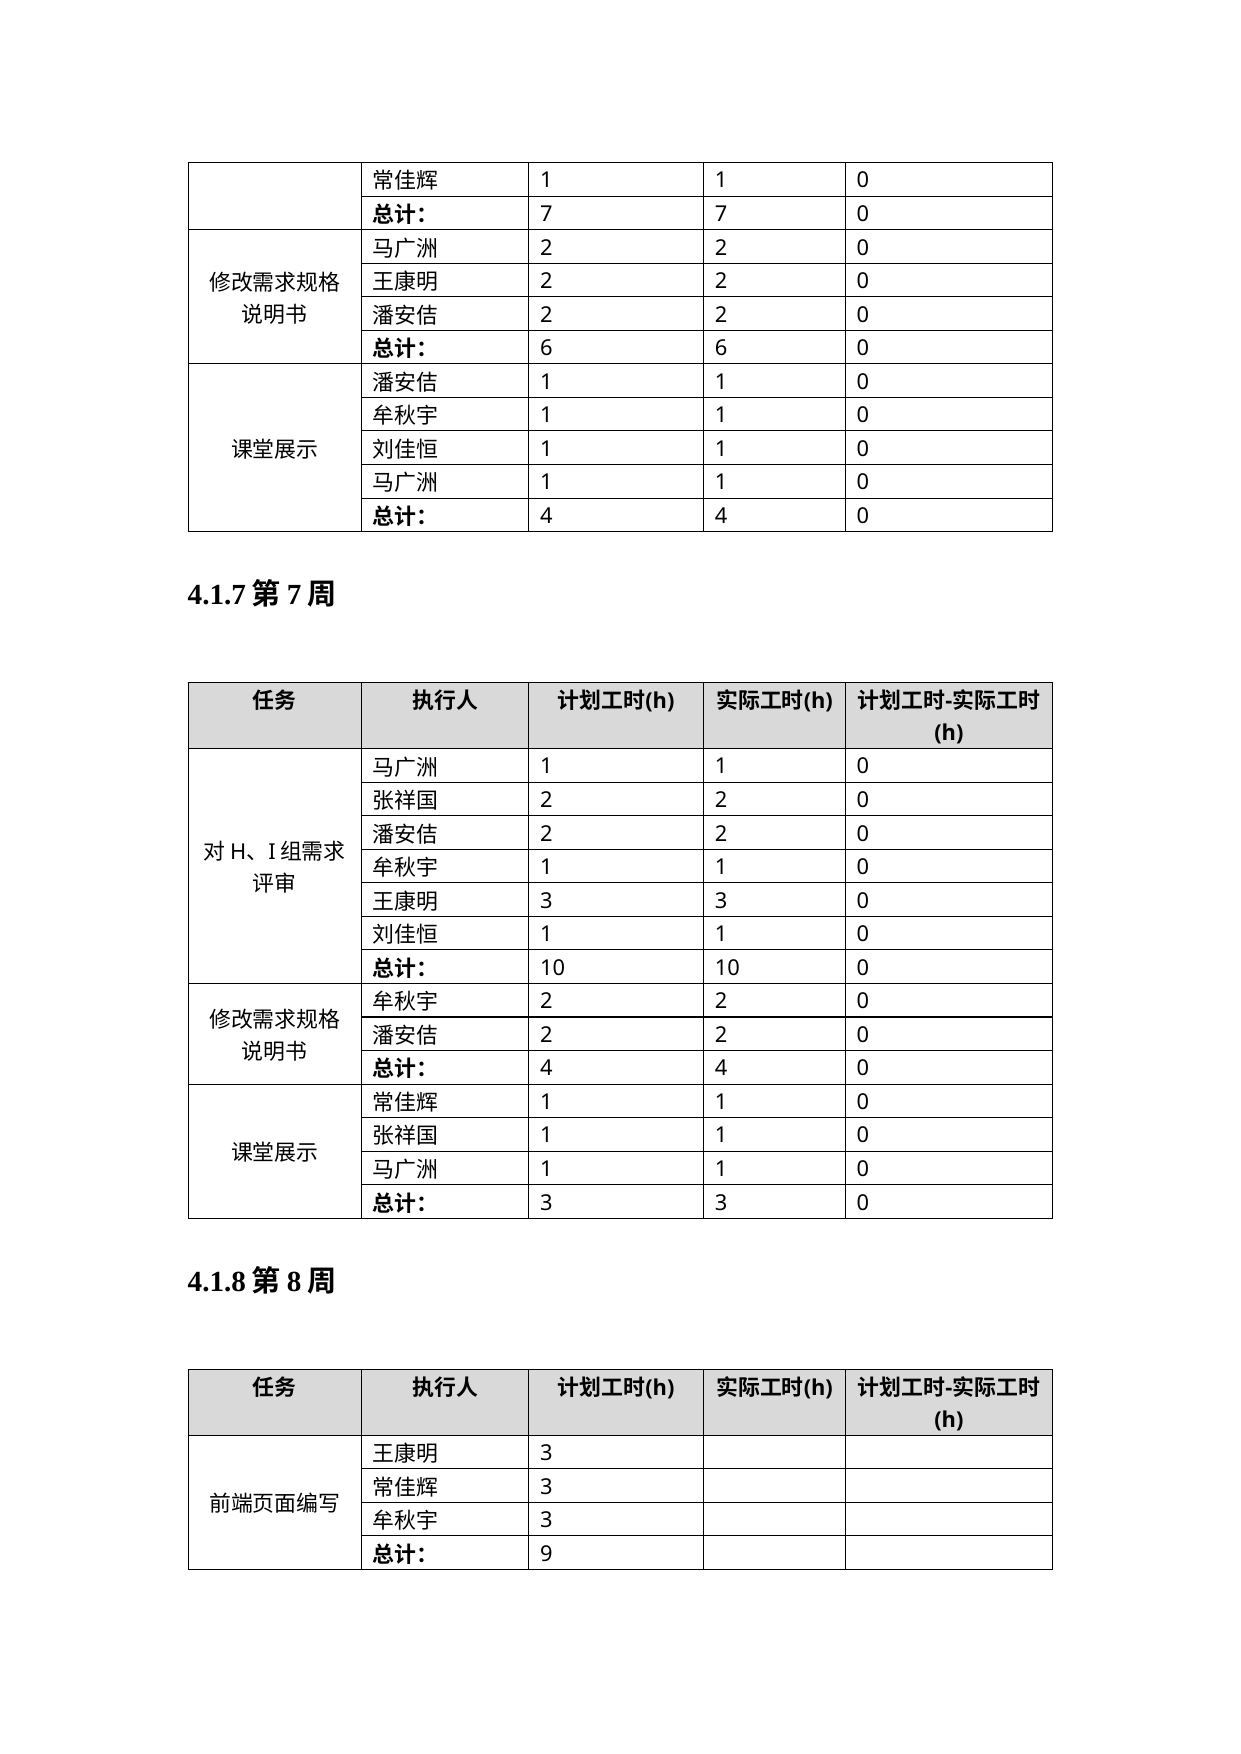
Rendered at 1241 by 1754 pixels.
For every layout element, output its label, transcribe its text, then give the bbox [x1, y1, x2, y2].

table_cell 总计： [362, 950, 528, 983]
table_cell 0 [846, 431, 1052, 464]
table_cell [846, 1503, 1052, 1535]
table_cell 0 [846, 1085, 1052, 1117]
table_cell 3 [704, 1185, 845, 1218]
table_cell 0 [846, 783, 1052, 815]
table_cell 0 [846, 883, 1052, 916]
table_cell 1 [704, 1152, 845, 1184]
table_cell 马广洲 [362, 465, 528, 497]
table_cell 1 [529, 1152, 703, 1184]
subtitle 4.1.8第8周 [187, 1246, 1053, 1311]
table_cell 0 [846, 197, 1052, 229]
table_cell 修改需求规格说明书 [189, 230, 361, 363]
table_cell 0 [846, 984, 1052, 1016]
table_cell 1 [704, 1118, 845, 1151]
table_cell 3 [529, 883, 703, 916]
table_cell 牟秋宇 [362, 1503, 528, 1535]
table_cell 张祥国 [362, 1118, 528, 1151]
table_cell 0 [846, 1185, 1052, 1218]
table_cell 1 [529, 917, 703, 949]
table_header 执行人 [362, 1370, 528, 1435]
table_cell 课堂展示 [189, 364, 361, 531]
table_cell 总计： [362, 499, 528, 531]
table_cell [704, 1503, 845, 1535]
table_cell 3 [529, 1503, 703, 1535]
table_cell [846, 1536, 1052, 1569]
table_cell 1 [529, 1085, 703, 1117]
table_cell 0 [846, 917, 1052, 949]
table_cell 6 [529, 331, 703, 363]
table_cell 7 [704, 197, 845, 229]
subtitle 4.1.7第7周 [187, 559, 1053, 624]
table_cell [846, 1436, 1052, 1468]
table_cell 0 [846, 1118, 1052, 1151]
table_cell 课堂展示 [189, 1085, 361, 1218]
table_cell 4 [704, 499, 845, 531]
table_header 计划工时(h) [529, 683, 703, 748]
table_cell 0 [846, 264, 1052, 296]
table_cell 2 [529, 1018, 703, 1050]
table_header 任务 [189, 683, 361, 748]
table_cell 0 [846, 499, 1052, 531]
table_cell 1 [704, 850, 845, 882]
table_cell 牟秋宇 [362, 850, 528, 882]
table_cell 修改需求规格说明书 [189, 984, 361, 1083]
table_cell 2 [704, 297, 845, 330]
table_cell 潘安佶 [362, 816, 528, 849]
table_cell [704, 1436, 845, 1468]
table_cell 1 [529, 364, 703, 397]
table_cell 总计： [362, 197, 528, 229]
table_cell 10 [704, 950, 845, 983]
table_header 实际工时(h) [704, 1370, 845, 1435]
table_cell 2 [529, 264, 703, 296]
table_cell 马广洲 [362, 230, 528, 263]
table_header 计划工时-实际工时(h) [846, 683, 1052, 748]
table_cell 2 [529, 783, 703, 815]
table_cell 1 [704, 364, 845, 397]
table_cell 2 [529, 230, 703, 263]
table_header 执行人 [362, 683, 528, 748]
table_header 实际工时(h) [704, 683, 845, 748]
table_cell 10 [529, 950, 703, 983]
table_cell 马广洲 [362, 1152, 528, 1184]
table_cell 1 [704, 431, 845, 464]
table_cell 0 [846, 1152, 1052, 1184]
table_cell 1 [529, 1118, 703, 1151]
table_cell 1 [529, 163, 703, 196]
table_cell 1 [704, 398, 845, 430]
table_cell 前端页面编写 [189, 1436, 361, 1569]
table_cell 刘佳恒 [362, 431, 528, 464]
table_cell 常佳辉 [362, 1469, 528, 1502]
table_cell 0 [846, 230, 1052, 263]
table_header 计划工时-实际工时(h) [846, 1370, 1052, 1435]
table_cell 7 [529, 197, 703, 229]
table_cell 0 [846, 1018, 1052, 1050]
table_cell 2 [704, 984, 845, 1016]
table_cell 0 [846, 816, 1052, 849]
table_cell 2 [529, 297, 703, 330]
table_cell 王康明 [362, 1436, 528, 1468]
table_cell 潘安佶 [362, 1018, 528, 1050]
table_cell 0 [846, 163, 1052, 196]
table_cell 1 [529, 398, 703, 430]
table_cell 0 [846, 364, 1052, 397]
table_cell [704, 1536, 845, 1569]
table_cell 0 [846, 850, 1052, 882]
table_cell 总计： [362, 1185, 528, 1218]
table_cell 4 [529, 1051, 703, 1083]
table_cell 2 [529, 984, 703, 1016]
table_cell 2 [704, 264, 845, 296]
table_cell 1 [529, 431, 703, 464]
table_cell [704, 1469, 845, 1502]
table_cell 3 [529, 1185, 703, 1218]
table_cell 牟秋宇 [362, 984, 528, 1016]
table_cell 0 [846, 950, 1052, 983]
table_cell 1 [529, 465, 703, 497]
table_cell 常佳辉 [362, 1085, 528, 1117]
table_cell 总计： [362, 331, 528, 363]
table_cell 4 [529, 499, 703, 531]
table_cell 潘安佶 [362, 297, 528, 330]
table_cell 2 [529, 816, 703, 849]
table_cell 牟秋宇 [362, 398, 528, 430]
table_header 计划工时(h) [529, 1370, 703, 1435]
table_cell 3 [529, 1436, 703, 1468]
table_cell 1 [704, 465, 845, 497]
table_cell 总计： [362, 1051, 528, 1083]
table_cell 1 [529, 850, 703, 882]
table_cell 张祥国 [362, 783, 528, 815]
table_cell 常佳辉 [362, 163, 528, 196]
table_cell 1 [704, 749, 845, 782]
table_cell 6 [704, 331, 845, 363]
table_cell 王康明 [362, 883, 528, 916]
table_cell 2 [704, 230, 845, 263]
table_cell 2 [704, 816, 845, 849]
table_cell 马广洲 [362, 749, 528, 782]
table_cell 1 [704, 917, 845, 949]
table_cell 3 [529, 1469, 703, 1502]
table_header 任务 [189, 1370, 361, 1435]
table_cell 0 [846, 749, 1052, 782]
table_cell 刘佳恒 [362, 917, 528, 949]
table_cell 1 [529, 749, 703, 782]
table_cell 0 [846, 1051, 1052, 1083]
table_cell 总计： [362, 1536, 528, 1569]
table_cell [846, 1469, 1052, 1502]
table_cell 对H、I组需求评审 [189, 749, 361, 983]
table_cell 4 [704, 1051, 845, 1083]
table_cell 1 [704, 1085, 845, 1117]
table_cell 0 [846, 331, 1052, 363]
table_cell 1 [704, 163, 845, 196]
table_cell 王康明 [362, 264, 528, 296]
table_cell 2 [704, 1018, 845, 1050]
table_cell 0 [846, 465, 1052, 497]
table_cell 2 [704, 783, 845, 815]
table_cell 0 [846, 297, 1052, 330]
table_cell 9 [529, 1536, 703, 1569]
table_cell 潘安佶 [362, 364, 528, 397]
table_cell 0 [846, 398, 1052, 430]
table_cell 3 [704, 883, 845, 916]
